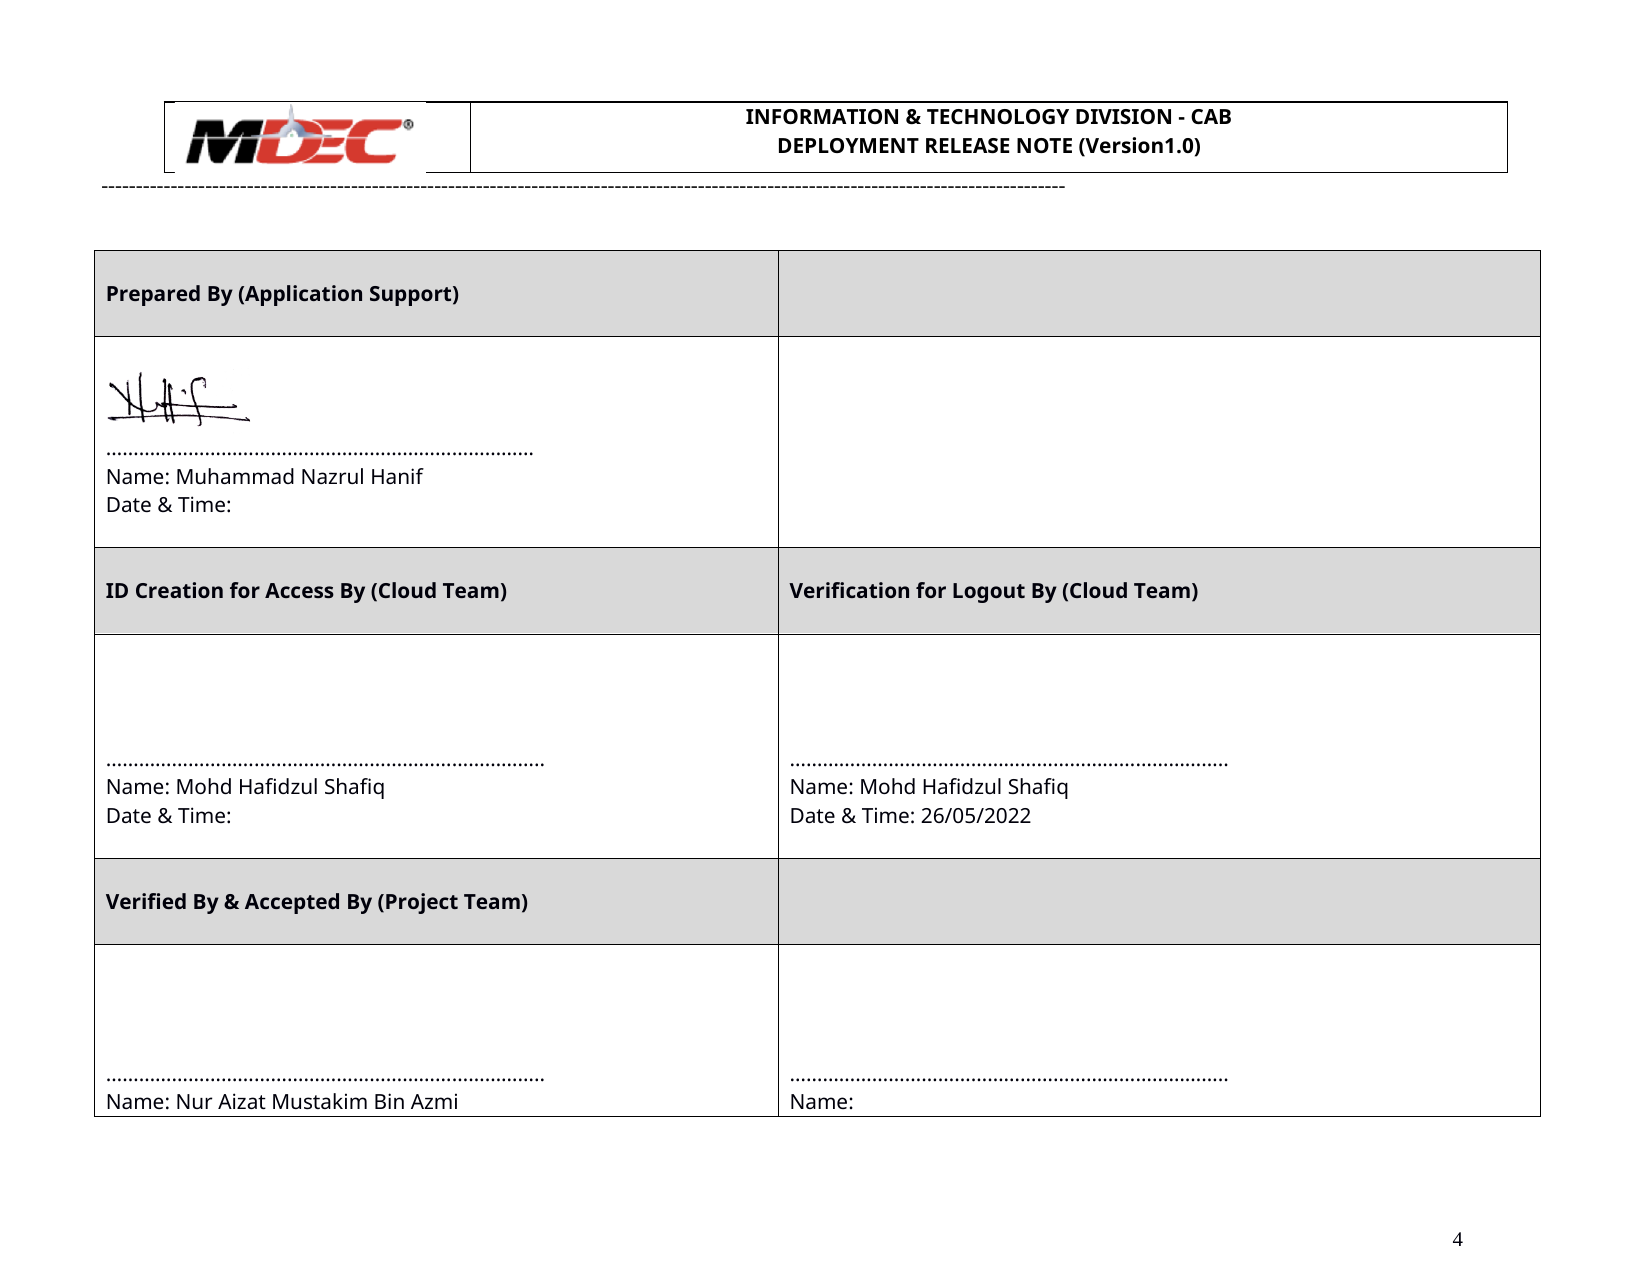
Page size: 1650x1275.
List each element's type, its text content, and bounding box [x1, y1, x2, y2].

table_cell …………………………………………………………………….. Name: Nur Aizat Mustakim Bin Azmi Date & Time: [95, 945, 778, 1116]
picture [174, 102, 426, 173]
table_header [779, 251, 1540, 336]
table_cell …………………………………………………………………….. Name: Mohd Hafidzul Shafiq Date & Time: [95, 635, 778, 858]
table_cell Verification for Logout By (Cloud Team) [779, 548, 1540, 633]
table_cell …………………………………………………………………….. Name: Date & Time: [779, 945, 1540, 1116]
table_cell ID Creation for Access By (Cloud Team) [95, 548, 778, 633]
picture [105, 365, 252, 434]
table_cell …………………………………………………………………… Name: Muhammad Nazrul Hanif Date & Time: [95, 337, 778, 547]
table_cell [779, 859, 1540, 944]
table_cell Verified By & Accepted By (Project Team) [95, 859, 778, 944]
table_cell …………………………………………………………………….. Name: Mohd Hafidzul Shafiq Date & Time: 26/05/2022 [779, 635, 1540, 858]
table_cell [779, 337, 1540, 547]
table_header Prepared By (Application Support) [95, 251, 778, 336]
